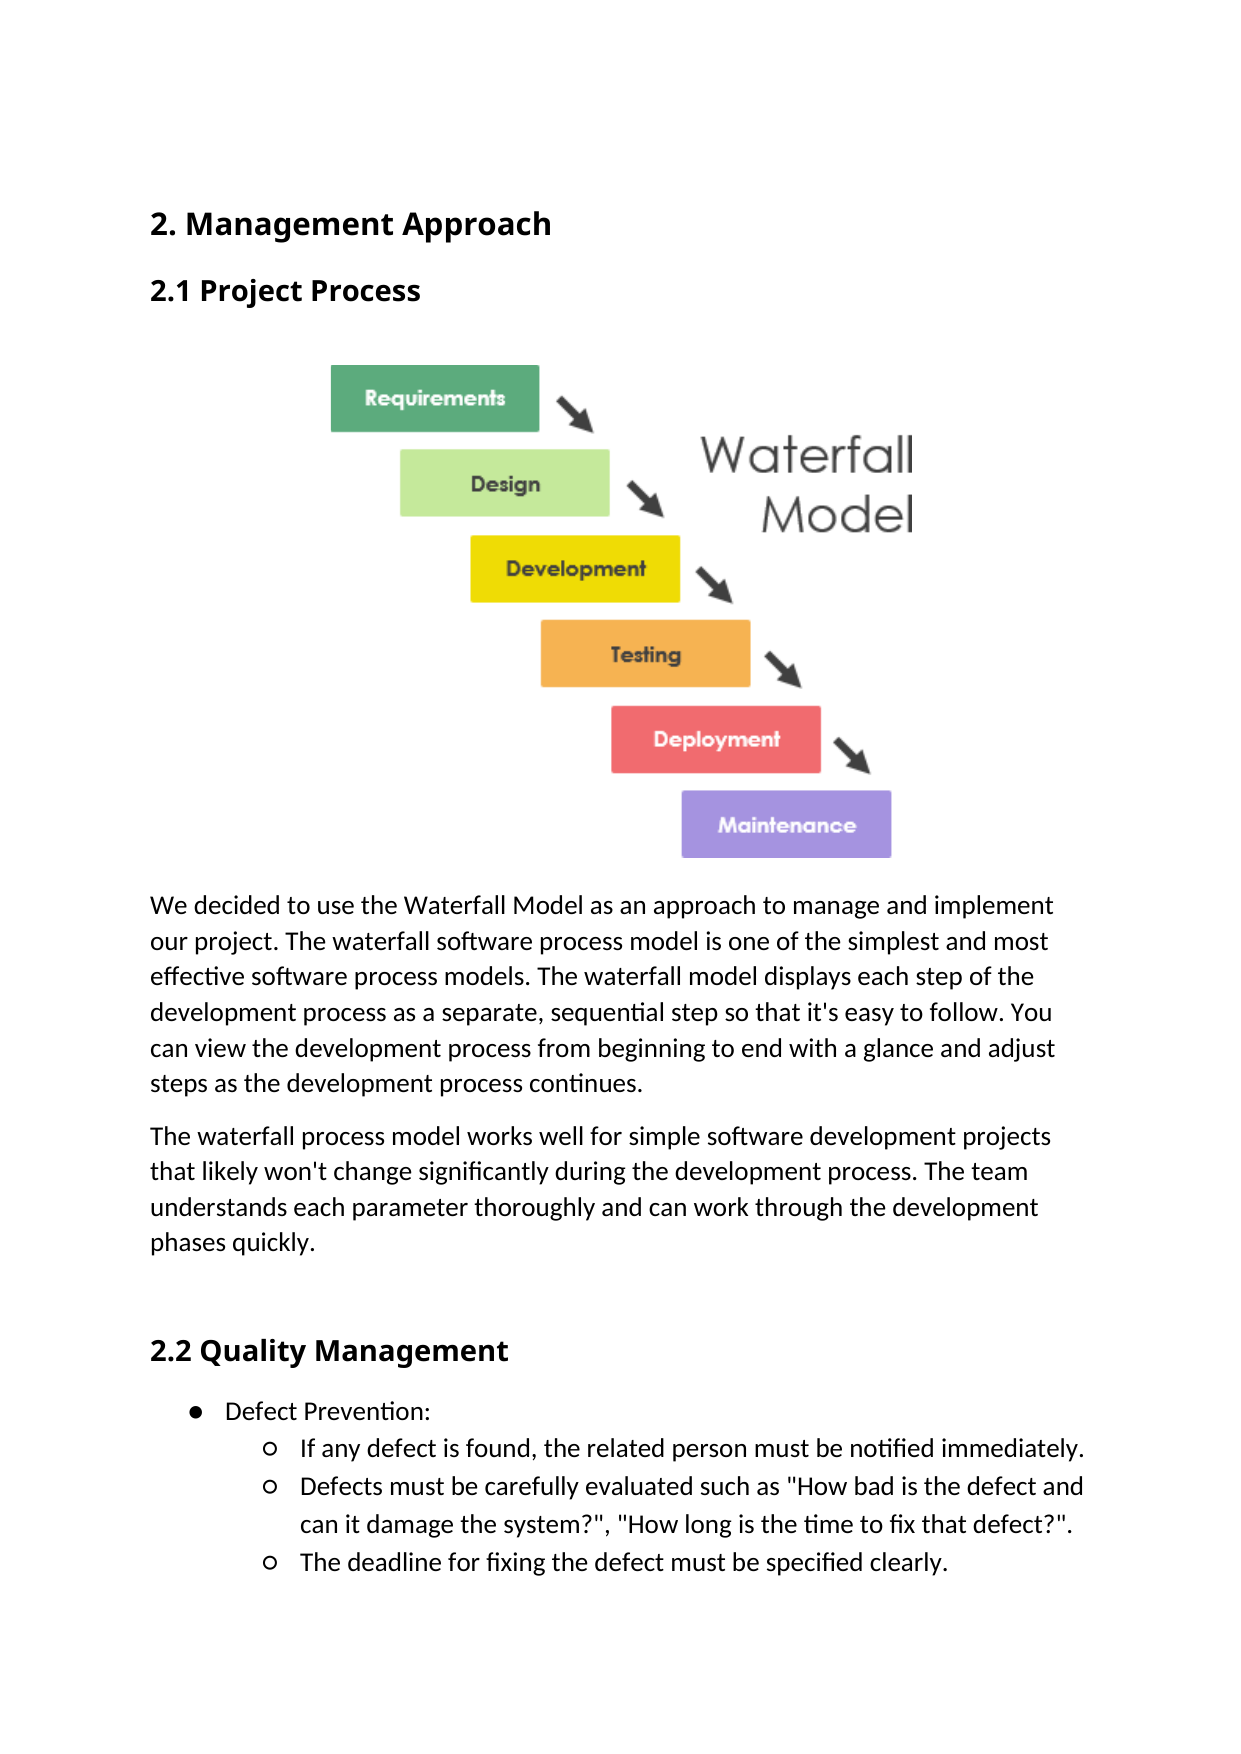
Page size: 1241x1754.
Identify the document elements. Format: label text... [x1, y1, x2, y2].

text We decided to use the Waterfall Model as an approach to manage and implement our project. The waterfall software process model is one of the simplest and most effective software process models. The waterfall model displays each step of the development process as a separate, sequential step so that it's easy to follow. You can view the development process from beginning to end with a glance and adjust steps as the development process continues. [150, 888, 1093, 1099]
text The waterfall process model works well for simple software development projects that likely won't change significantly during the development process. The team understands each parameter thoroughly and can work through the development phases quickly. [150, 1119, 1093, 1258]
picture [330, 365, 912, 858]
list Defect Prevention: [187, 1394, 1093, 1427]
list Defects must be carefully evaluated such as "How bad is the defect and can it damage the system?", "How long is the time to fix that defect?". [262, 1469, 1093, 1541]
list The deadline for fixing the defect must be specified clearly. [262, 1545, 1093, 1578]
subtitle 2. Management Approach [150, 202, 1093, 245]
subtitle 2.2 Quality Management [150, 1330, 1093, 1370]
list If any defect is found, the related person must be notified immediately. [262, 1432, 1093, 1465]
subtitle 2.1 Project Process [150, 270, 1093, 310]
